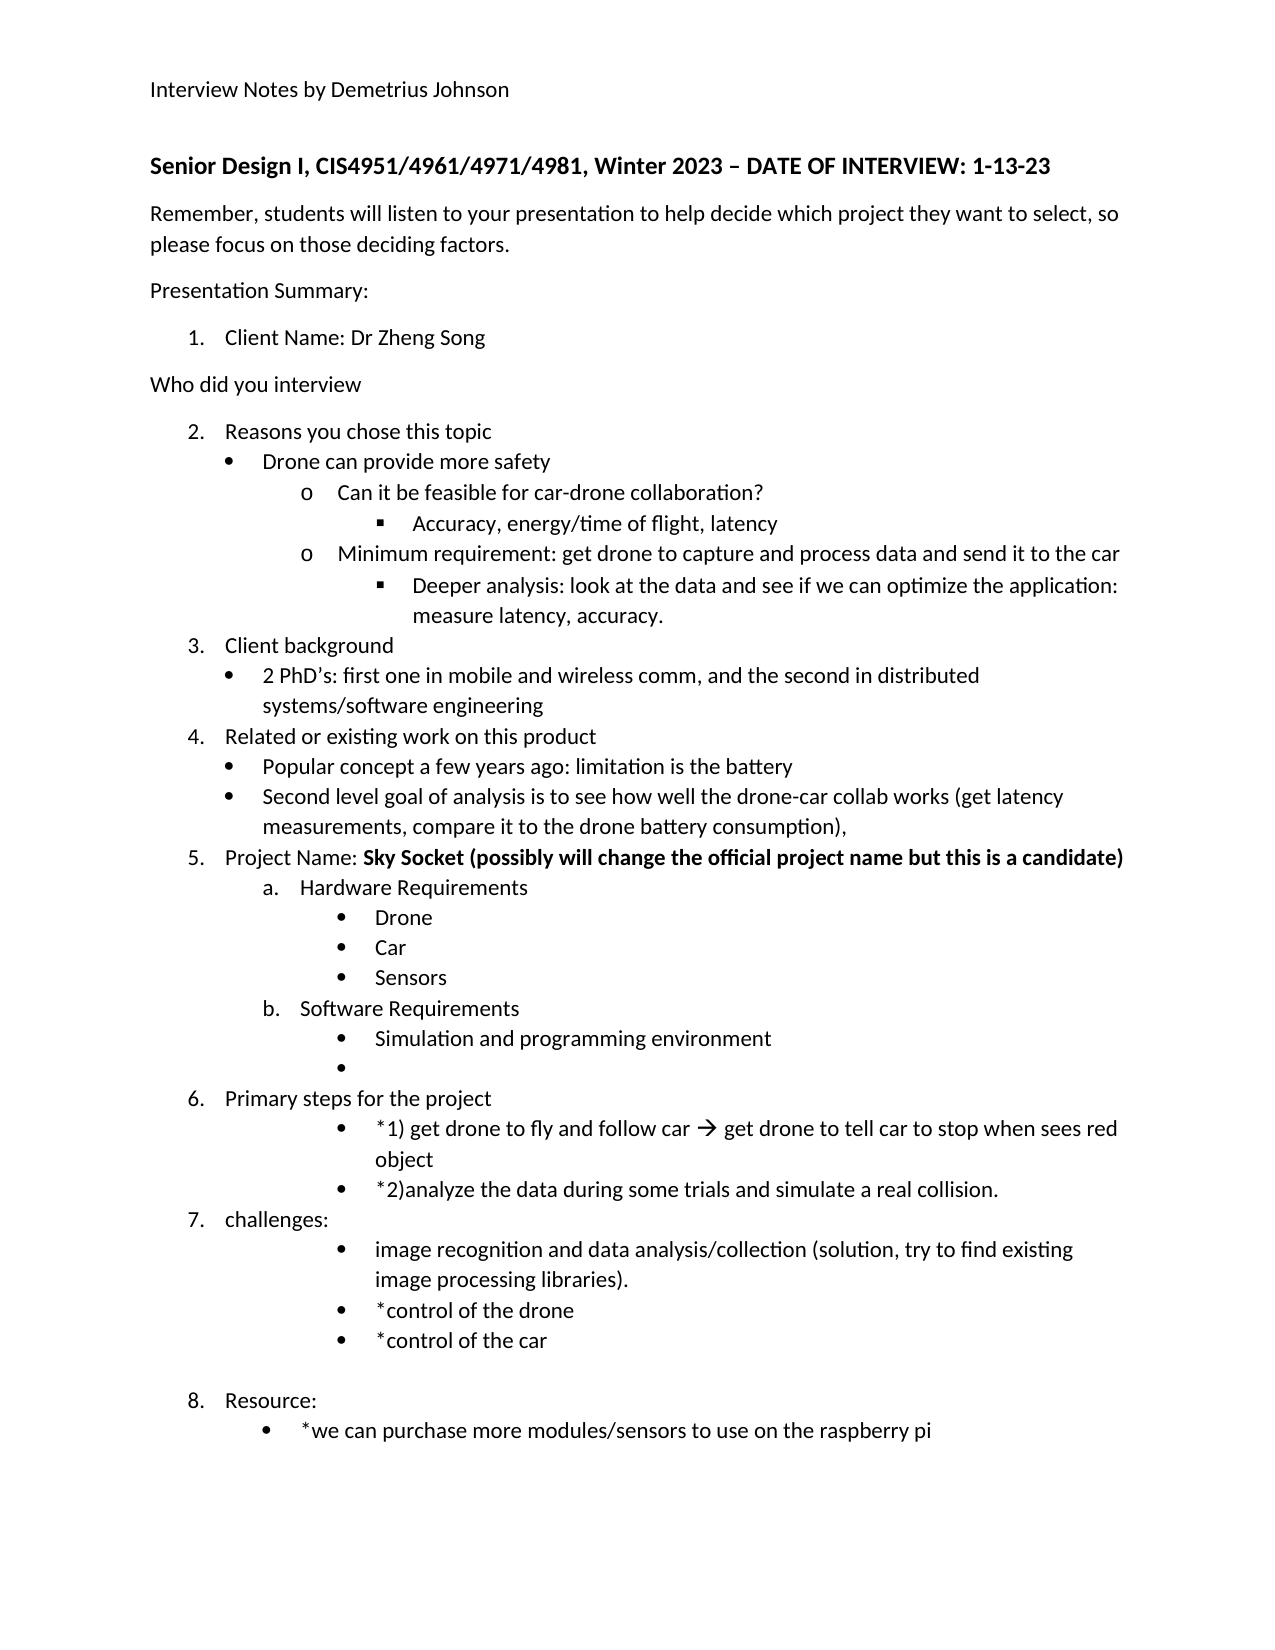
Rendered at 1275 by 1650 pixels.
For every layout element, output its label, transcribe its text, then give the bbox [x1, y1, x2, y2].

list Car [337, 933, 1125, 961]
text Presentation Summary: [150, 277, 1125, 305]
list Minimum requirement: get drone to capture and process data and send it to the car [300, 539, 1125, 568]
list Resource: [187, 1386, 1125, 1414]
list Project Name: Sky Socket (possibly will change the official project name but this is a candidate) [187, 843, 1125, 871]
list Accuracy, energy/time of flight, latency [375, 509, 1125, 537]
list Can it be feasible for car-drone collaboration? [300, 478, 1125, 507]
text Senior Design I, CIS4951/4961/4971/4981, Winter 2023 – DATE OF INTERVIEW: 1-13-23 [150, 150, 1125, 181]
list Related or existing work on this product [187, 722, 1125, 750]
list Drone [337, 903, 1125, 931]
list Simulation and programming environment [337, 1024, 1125, 1052]
list Popular concept a few years ago: limitation is the battery [225, 752, 1125, 780]
text Remember, students will listen to your presentation to help decide which project they want to select, so please focus on those deciding factors. [150, 199, 1125, 258]
list 2 PhD’s: first one in mobile and wireless comm, and the second in distributed systems/software engineering [225, 661, 1125, 720]
list *2)analyze the data during some trials and simulate a real collision. [337, 1175, 1125, 1203]
list Drone can provide more safety [225, 447, 1125, 476]
list Primary steps for the project [187, 1084, 1125, 1112]
list Client Name: Dr Zheng Song [187, 323, 1125, 352]
list Reasons you chose this topic [187, 417, 1125, 445]
list Deeper analysis: look at the data and see if we can optimize the application: measure latency, accuracy. [375, 571, 1125, 629]
list Software Requirements [262, 994, 1125, 1022]
list Second level goal of analysis is to see how well the drone-car collab works (get latency measurements, compare it to the drone battery consumption), [225, 782, 1125, 841]
list Sensors [337, 963, 1125, 992]
list *control of the car [337, 1326, 1125, 1354]
list image recognition and data analysis/collection (solution, try to find existing image processing libraries). [337, 1235, 1125, 1294]
list Hardware Requirements [262, 873, 1125, 901]
list Client background [187, 631, 1125, 659]
list *1) get drone to fly and follow car get drone to tell car to stop when sees red object [337, 1114, 1125, 1173]
text Who did you interview [150, 370, 1125, 398]
list *control of the drone [337, 1296, 1125, 1324]
list challenges: [187, 1205, 1125, 1233]
list *we can purchase more modules/sensors to use on the raspberry pi [262, 1417, 1125, 1445]
